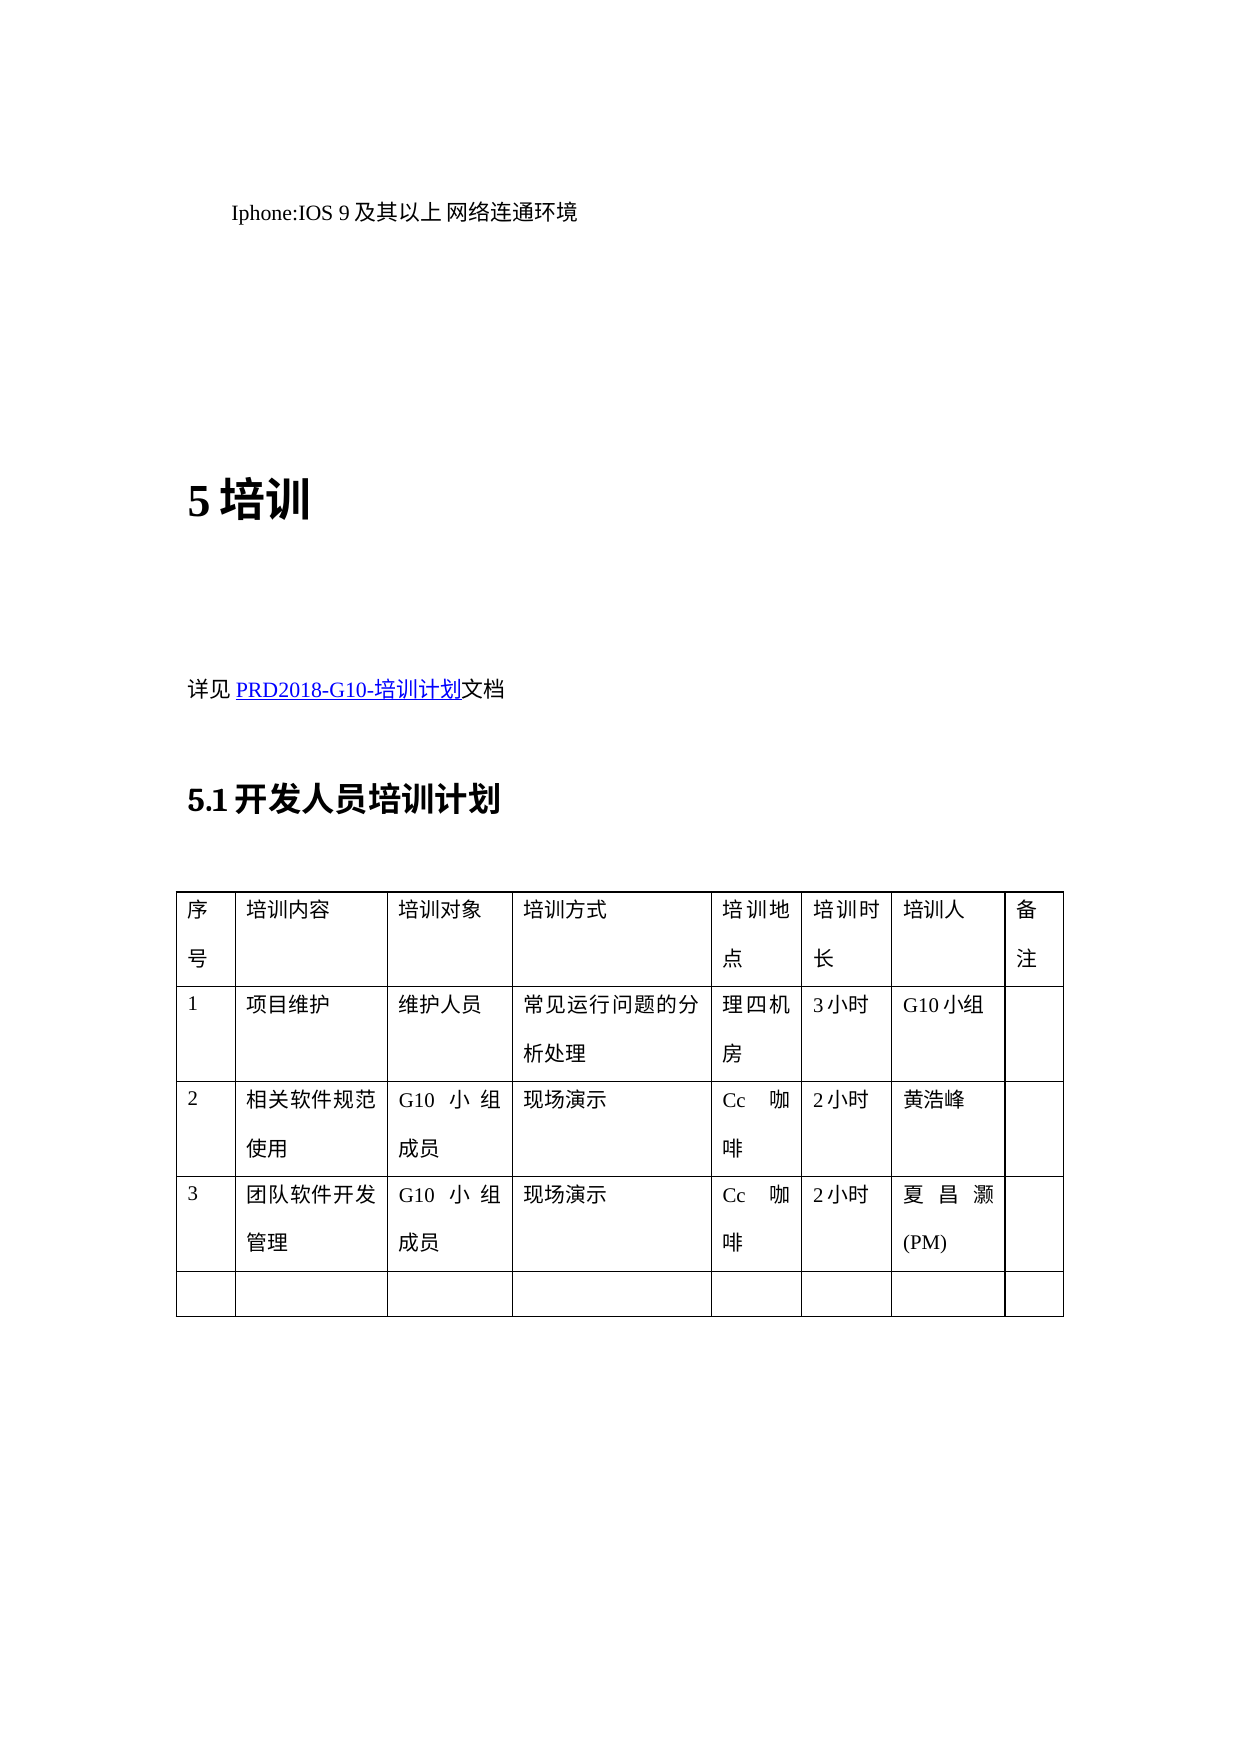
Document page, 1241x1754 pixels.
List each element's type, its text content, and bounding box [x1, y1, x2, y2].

table_cell [1006, 1177, 1063, 1271]
text Iphone:IOS 9及其以上 网络连通环境 [187, 194, 1053, 227]
table_cell 常见运行问题的分析处理 [513, 987, 711, 1081]
table_cell 维护人员 [388, 987, 512, 1081]
subtitle 5培训 [187, 447, 1053, 545]
table_cell G10小组成员 [388, 1082, 512, 1176]
table_cell 团队软件开发管理 [236, 1177, 387, 1271]
table_cell G10小组成员 [388, 1177, 512, 1271]
table_cell 黄浩峰 [892, 1082, 1004, 1176]
table_cell 夏昌灏(PM) [892, 1177, 1004, 1271]
table_cell 理四机房 [712, 987, 801, 1081]
table_cell 2 [177, 1082, 235, 1176]
table_cell [177, 1272, 235, 1316]
table_header 培训内容 [236, 893, 387, 986]
table_cell 相关软件规范使用 [236, 1082, 387, 1176]
table_cell 现场演示 [513, 1082, 711, 1176]
table_cell 1 [177, 987, 235, 1081]
table_cell G10小组 [892, 987, 1004, 1081]
table_cell [1006, 1082, 1063, 1176]
table_cell 项目维护 [236, 987, 387, 1081]
table_cell 现场演示 [513, 1177, 711, 1271]
table_header 序号 [177, 893, 235, 986]
text 详见PRD2018-G10-培训计划文档 [187, 672, 1053, 704]
table_cell [892, 1272, 1004, 1316]
table_cell [1006, 1272, 1063, 1316]
table_cell 3 [177, 1177, 235, 1271]
table_cell 2小时 [802, 1177, 891, 1271]
table_cell [802, 1272, 891, 1316]
table_header 培训地点 [712, 893, 801, 986]
table_cell [388, 1272, 512, 1316]
table_header 培训时长 [802, 893, 891, 986]
table_cell Cc咖啡 [712, 1082, 801, 1176]
table_header 培训方式 [513, 893, 711, 986]
table_header 培训对象 [388, 893, 512, 986]
table_cell 3小时 [802, 987, 891, 1081]
table_cell [236, 1272, 387, 1316]
subtitle 5.1开发人员培训计划 [187, 764, 1053, 829]
table_cell [1006, 987, 1063, 1081]
table_cell [513, 1272, 711, 1316]
table_cell [712, 1272, 801, 1316]
table_cell Cc咖啡 [712, 1177, 801, 1271]
table_header 培训人 [892, 893, 1004, 986]
table_header 备注 [1006, 893, 1063, 986]
table_cell 2小时 [802, 1082, 891, 1176]
